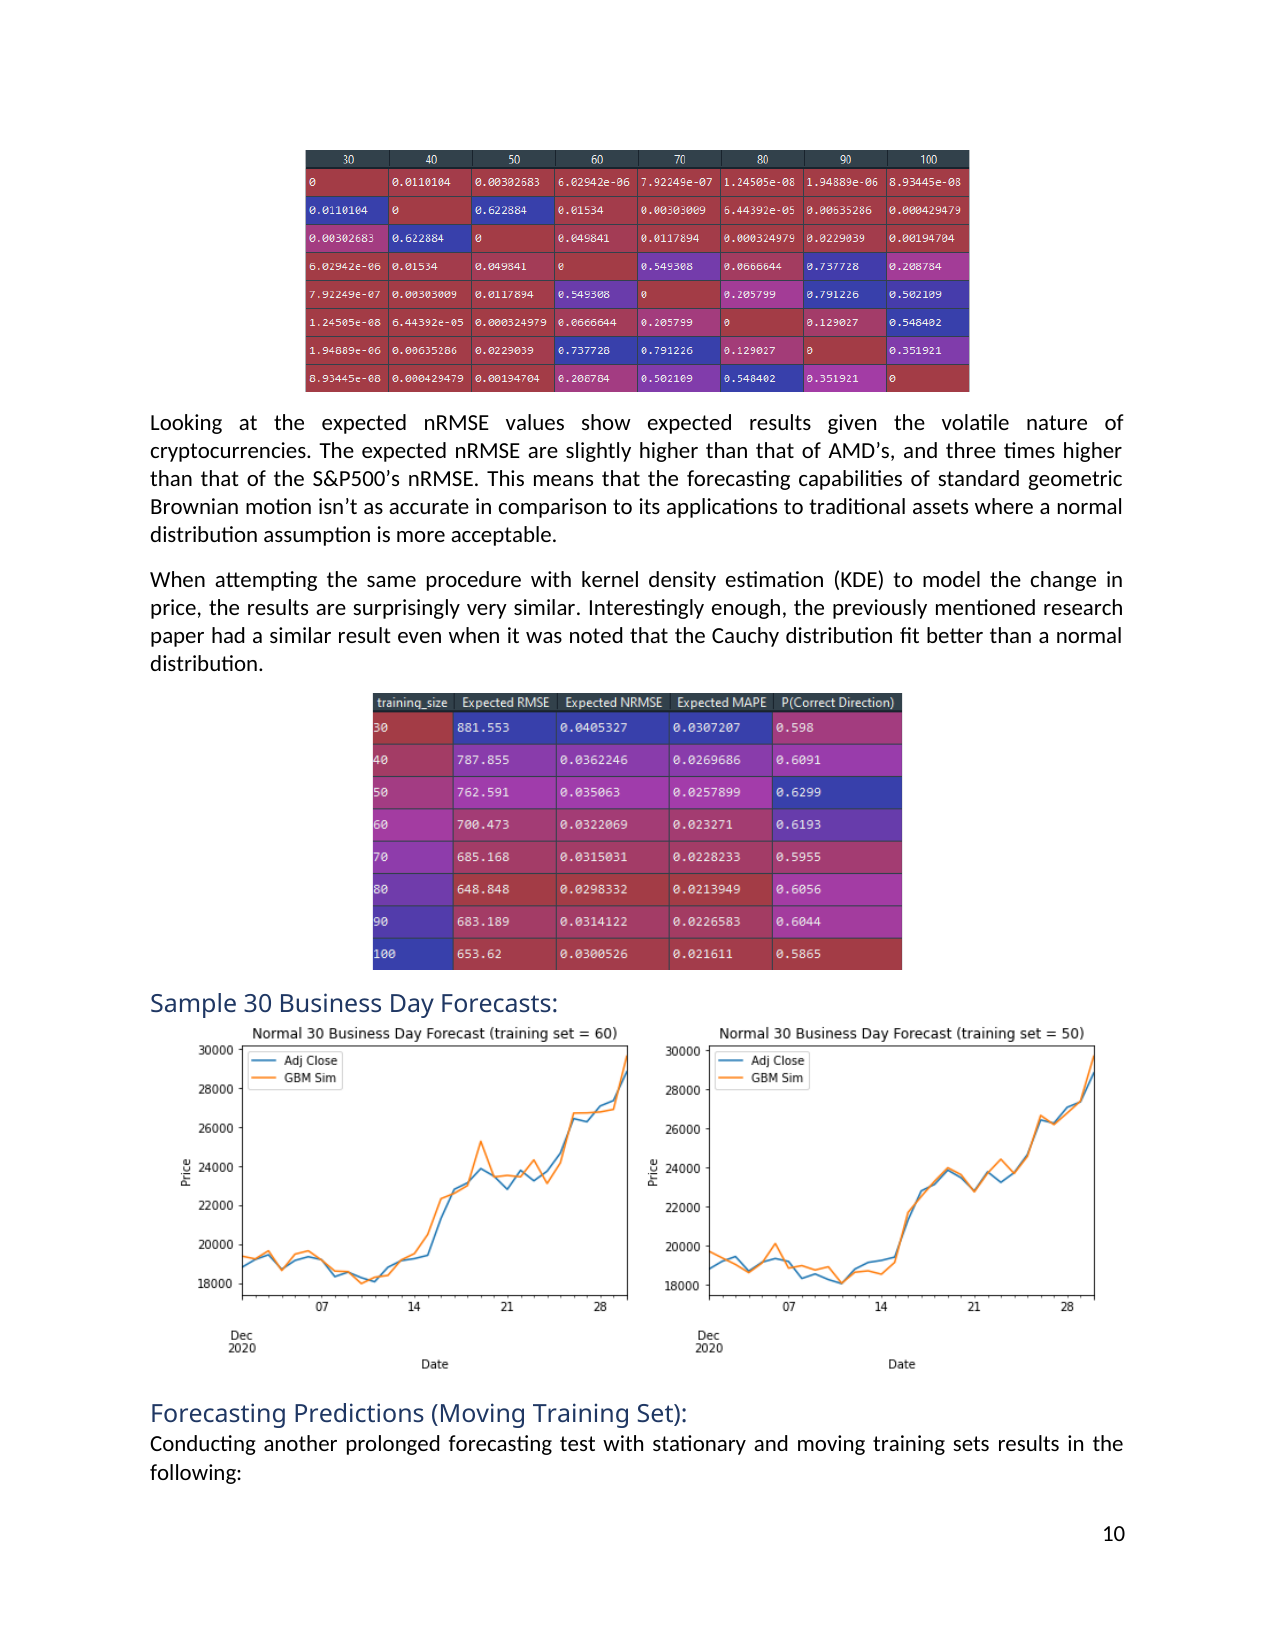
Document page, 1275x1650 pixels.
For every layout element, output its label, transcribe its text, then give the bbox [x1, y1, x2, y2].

picture [305, 150, 970, 392]
subtitle Sample 30 Business Day Forecasts: [150, 986, 1125, 1020]
text Looking at the expected nRMSE values show expected results given the volatile nature of cryptocurrencies. The expected nRMSE are slightly higher than that of AMD’s, and three times higher than that of the S&P500’s nRMSE. This means that the forecasting capabilities of standard geometric Brownian motion isn’t as accurate in comparison to its applications to traditional assets where a normal distribution assumption is more acceptable. [150, 408, 1125, 548]
text Conducting another prolonged forecasting test with stationary and moving training sets results in the following: [150, 1429, 1125, 1486]
subtitle Forecasting Predictions (Moving Training Set): [150, 1396, 1125, 1429]
text When attempting the same procedure with kernel density estimation (KDE) to model the change in price, the results are surprisingly very similar. Interestingly enough, the previously mentioned research paper had a similar result even when it was noted that the Cauchy distribution fit better than a normal distribution. [150, 565, 1125, 677]
picture [372, 693, 903, 970]
picture [173, 1020, 635, 1379]
picture [640, 1020, 1102, 1379]
